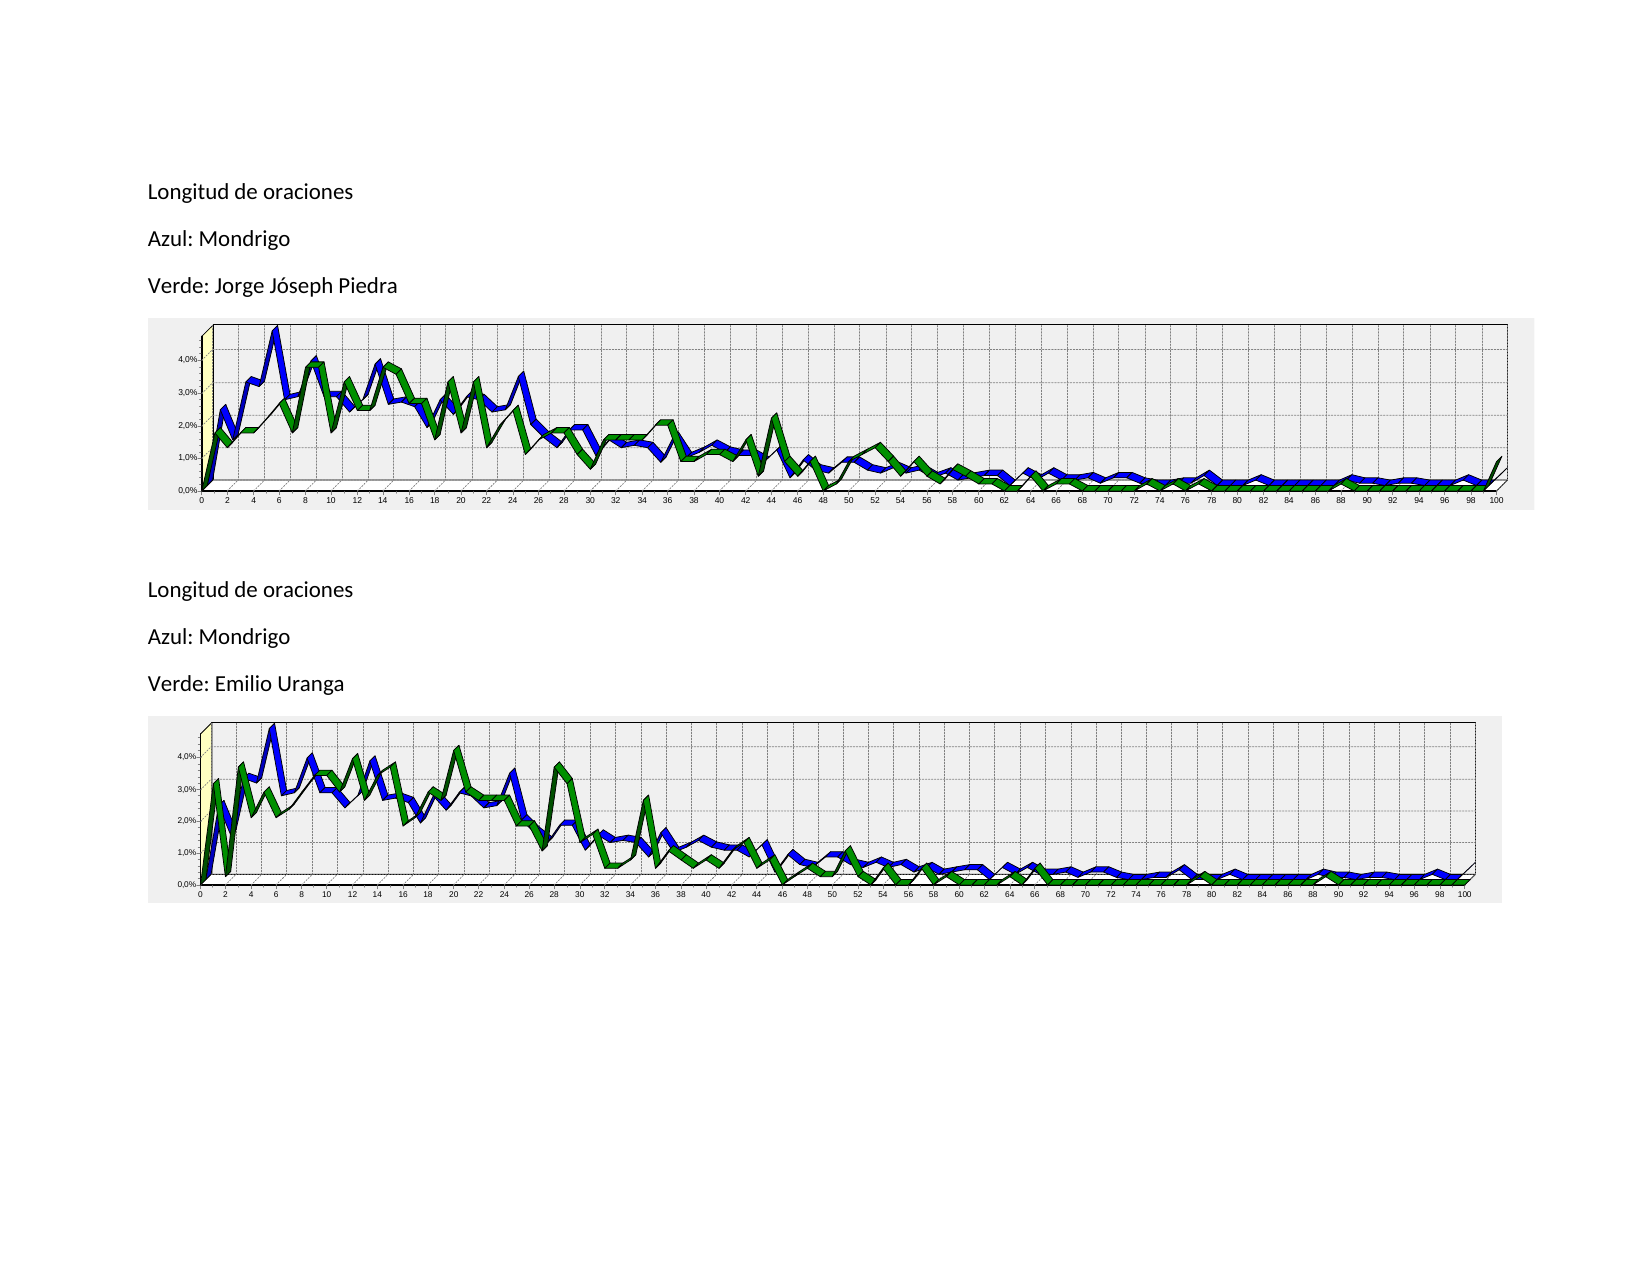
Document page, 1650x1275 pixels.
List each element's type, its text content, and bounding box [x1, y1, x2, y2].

text Azul: Mondrigo [148, 224, 1502, 252]
text Longitud de oraciones [148, 177, 1502, 205]
text Verde: Jorge Jóseph Piedra [148, 271, 1502, 299]
text Azul: Mondrigo [148, 622, 1502, 650]
text Verde: Emilio Uranga [148, 669, 1502, 697]
text Longitud de oraciones [148, 575, 1502, 603]
